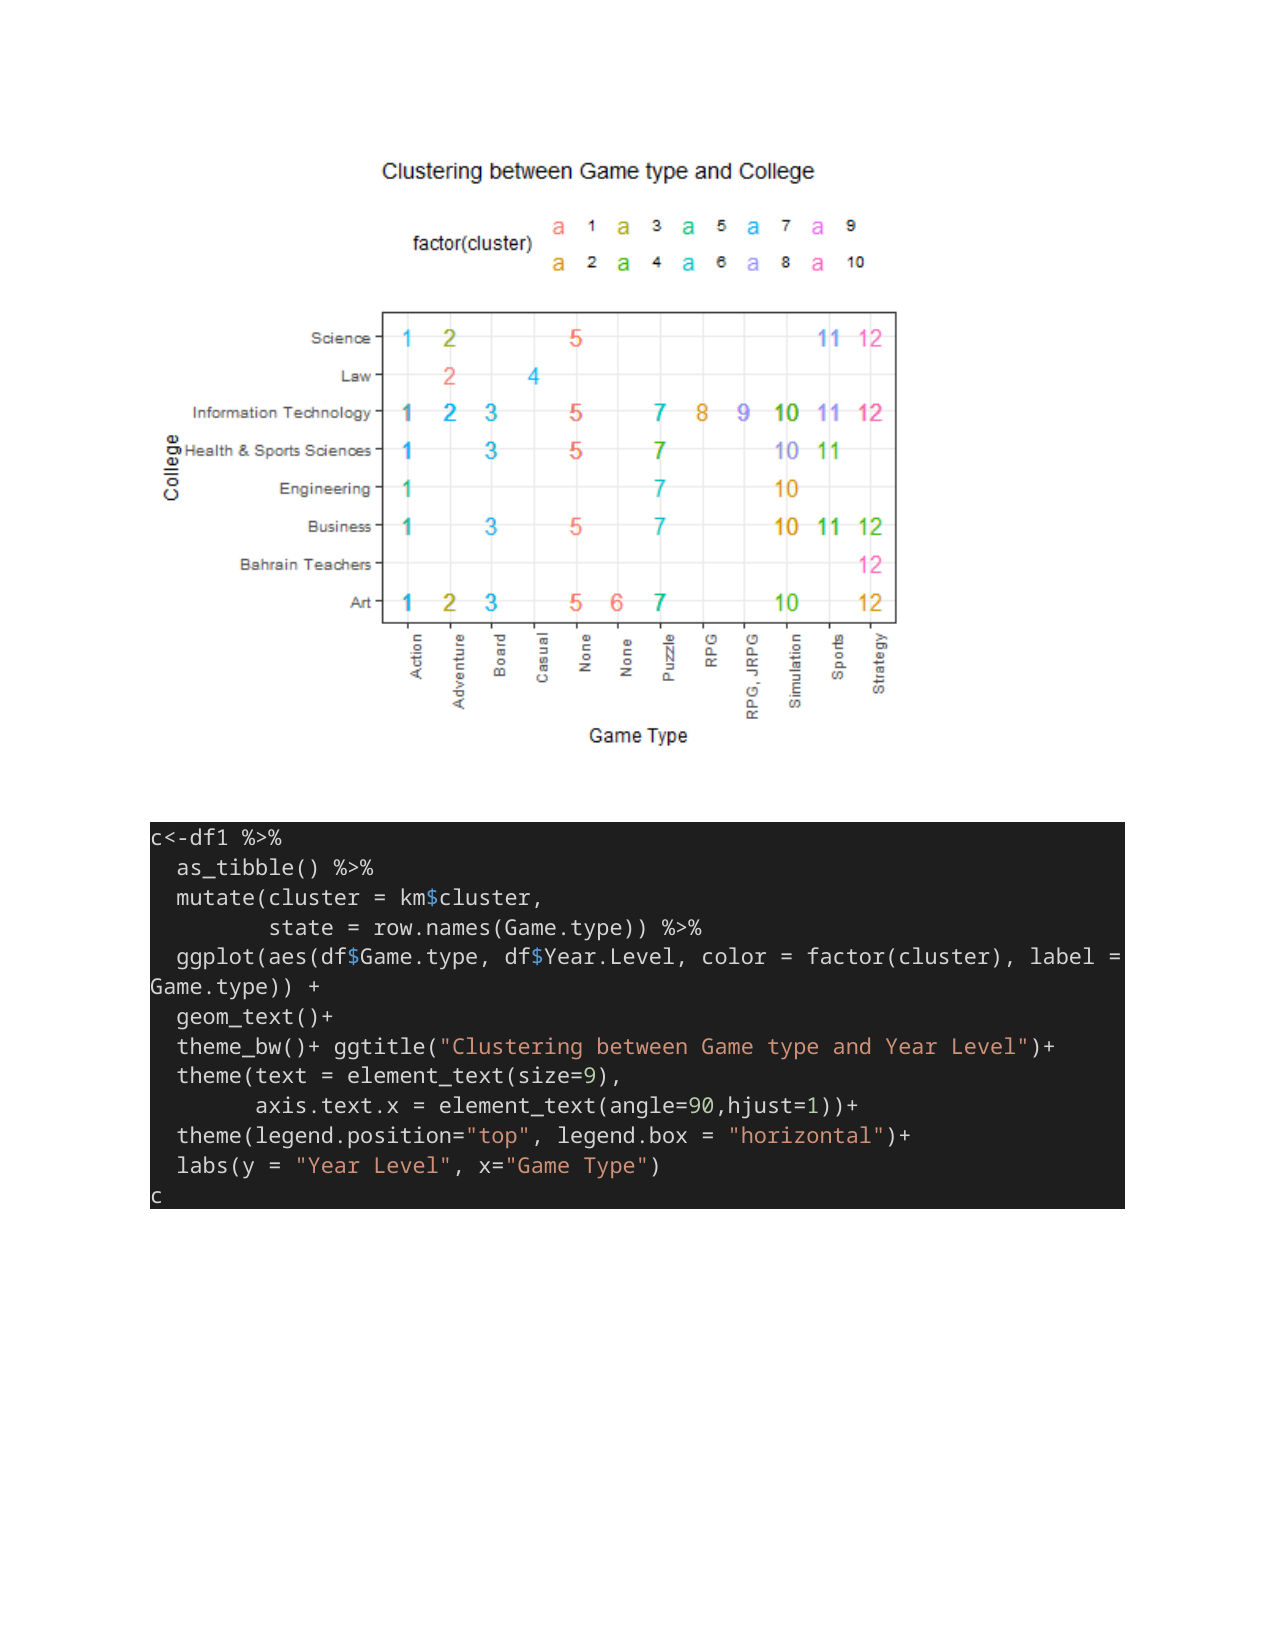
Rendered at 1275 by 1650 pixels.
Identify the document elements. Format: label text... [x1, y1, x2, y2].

picture [150, 150, 908, 757]
text as_tibble() %>% [150, 852, 1125, 882]
text c<-df1 %>% [150, 822, 1125, 852]
text labs(y = "Year Level", x="Game Type") [150, 1150, 1125, 1179]
text mutate(cluster = km$cluster, [150, 882, 1125, 911]
text ggplot(aes(df$Game.type, df$Year.Level, color = factor(cluster), label = Game.type)) + [150, 941, 1125, 1001]
text state = row.names(Game.type)) %>% [150, 911, 1125, 941]
text theme(text = element_text(size=9), [150, 1060, 1125, 1090]
text axis.text.x = element_text(angle=90,hjust=1))+ [150, 1090, 1125, 1120]
text c [150, 1179, 1125, 1209]
text geom_text()+ [150, 1001, 1125, 1031]
text theme_bw()+ ggtitle("Clustering between Game type and Year Level")+ [150, 1031, 1125, 1060]
text theme(legend.position="top", legend.box = "horizontal")+ [150, 1120, 1125, 1150]
